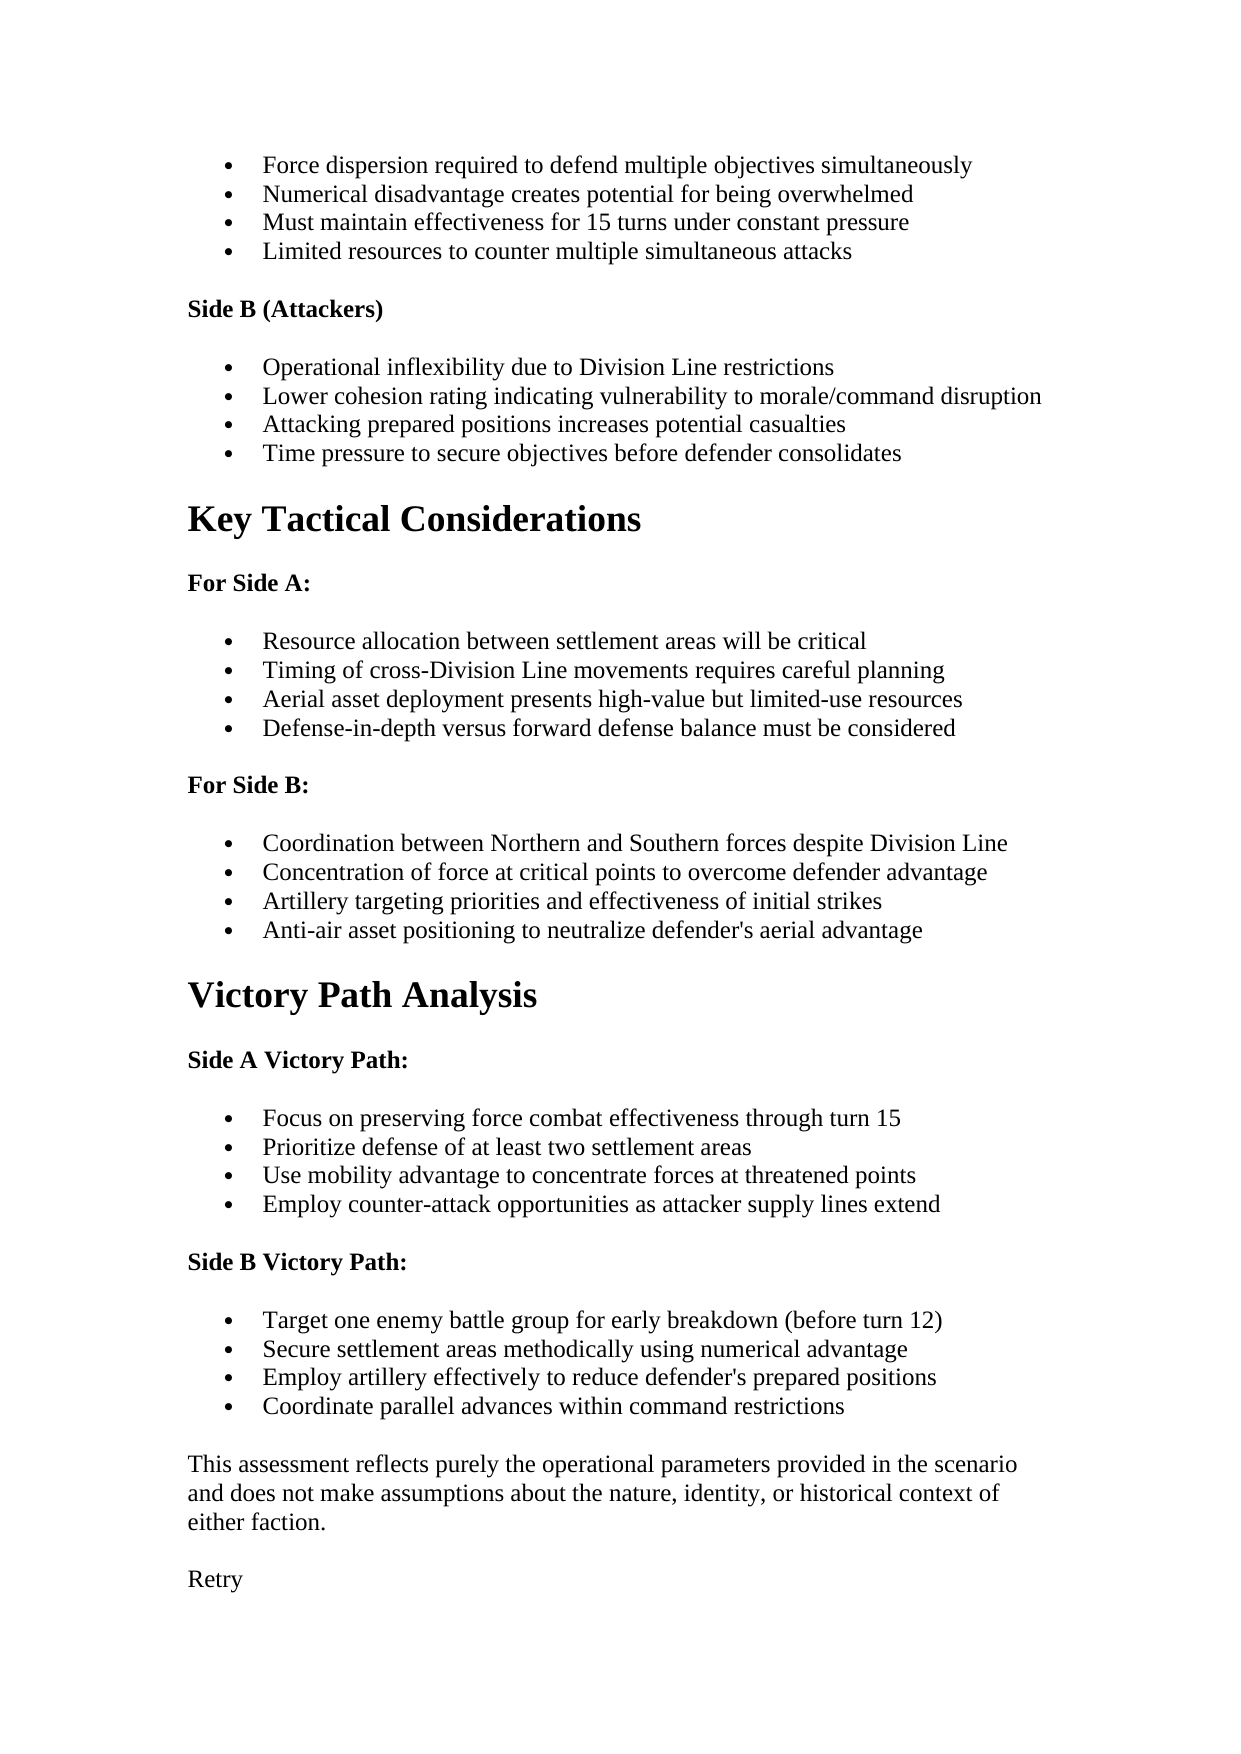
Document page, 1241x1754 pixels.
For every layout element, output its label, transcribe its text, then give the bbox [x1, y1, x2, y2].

text Side B Victory Path: [187, 1247, 1053, 1276]
list Numerical disadvantage creates potential for being overwhelmed [225, 179, 1053, 207]
list Secure settlement areas methodically using numerical advantage [225, 1334, 1053, 1362]
list Operational inflexibility due to Division Line restrictions [225, 352, 1053, 381]
list Limited resources to counter multiple simultaneous attacks [225, 236, 1053, 265]
list Prioritize defense of at least two settlement areas [225, 1132, 1053, 1160]
list Anti-air asset positioning to neutralize defender's aerial advantage [225, 915, 1053, 943]
list Concentration of force at critical points to overcome defender advantage [225, 857, 1053, 886]
text Key Tactical Considerations [187, 496, 1053, 539]
text Retry [187, 1564, 1053, 1593]
list Coordinate parallel advances within command restrictions [225, 1391, 1053, 1420]
list Attacking prepared positions increases potential casualties [225, 409, 1053, 438]
text For Side A: [187, 568, 1053, 597]
list Resource allocation between settlement areas will be critical [225, 626, 1053, 655]
text Victory Path Analysis [187, 973, 1053, 1016]
list Force dispersion required to defend multiple objectives simultaneously [225, 150, 1053, 179]
list Must maintain effectiveness for 15 turns under constant pressure [225, 207, 1053, 236]
list Focus on preserving force combat effectiveness through turn 15 [225, 1103, 1053, 1132]
list Artillery targeting priorities and effectiveness of initial strikes [225, 886, 1053, 915]
list Employ artillery effectively to reduce defender's prepared positions [225, 1362, 1053, 1391]
list Lower cohesion rating indicating vulnerability to morale/command disruption [225, 381, 1053, 409]
text This assessment reflects purely the operational parameters provided in the scenario and does not make assumptions about the nature, identity, or historical context of either faction. [187, 1449, 1053, 1535]
list Timing of cross-Division Line movements requires careful planning [225, 655, 1053, 684]
list Time pressure to secure objectives before defender consolidates [225, 438, 1053, 467]
text Side B (Attackers) [187, 294, 1053, 323]
list Defense-in-depth versus forward defense balance must be considered [225, 713, 1053, 741]
text Side A Victory Path: [187, 1045, 1053, 1074]
list Coordination between Northern and Southern forces despite Division Line [225, 828, 1053, 857]
list Use mobility advantage to concentrate forces at threatened points [225, 1160, 1053, 1189]
list Target one enemy battle group for early breakdown (before turn 12) [225, 1305, 1053, 1334]
list Aerial asset deployment presents high-value but limited-use resources [225, 684, 1053, 713]
text For Side B: [187, 771, 1053, 799]
list Employ counter-attack opportunities as attacker supply lines extend [225, 1189, 1053, 1218]
